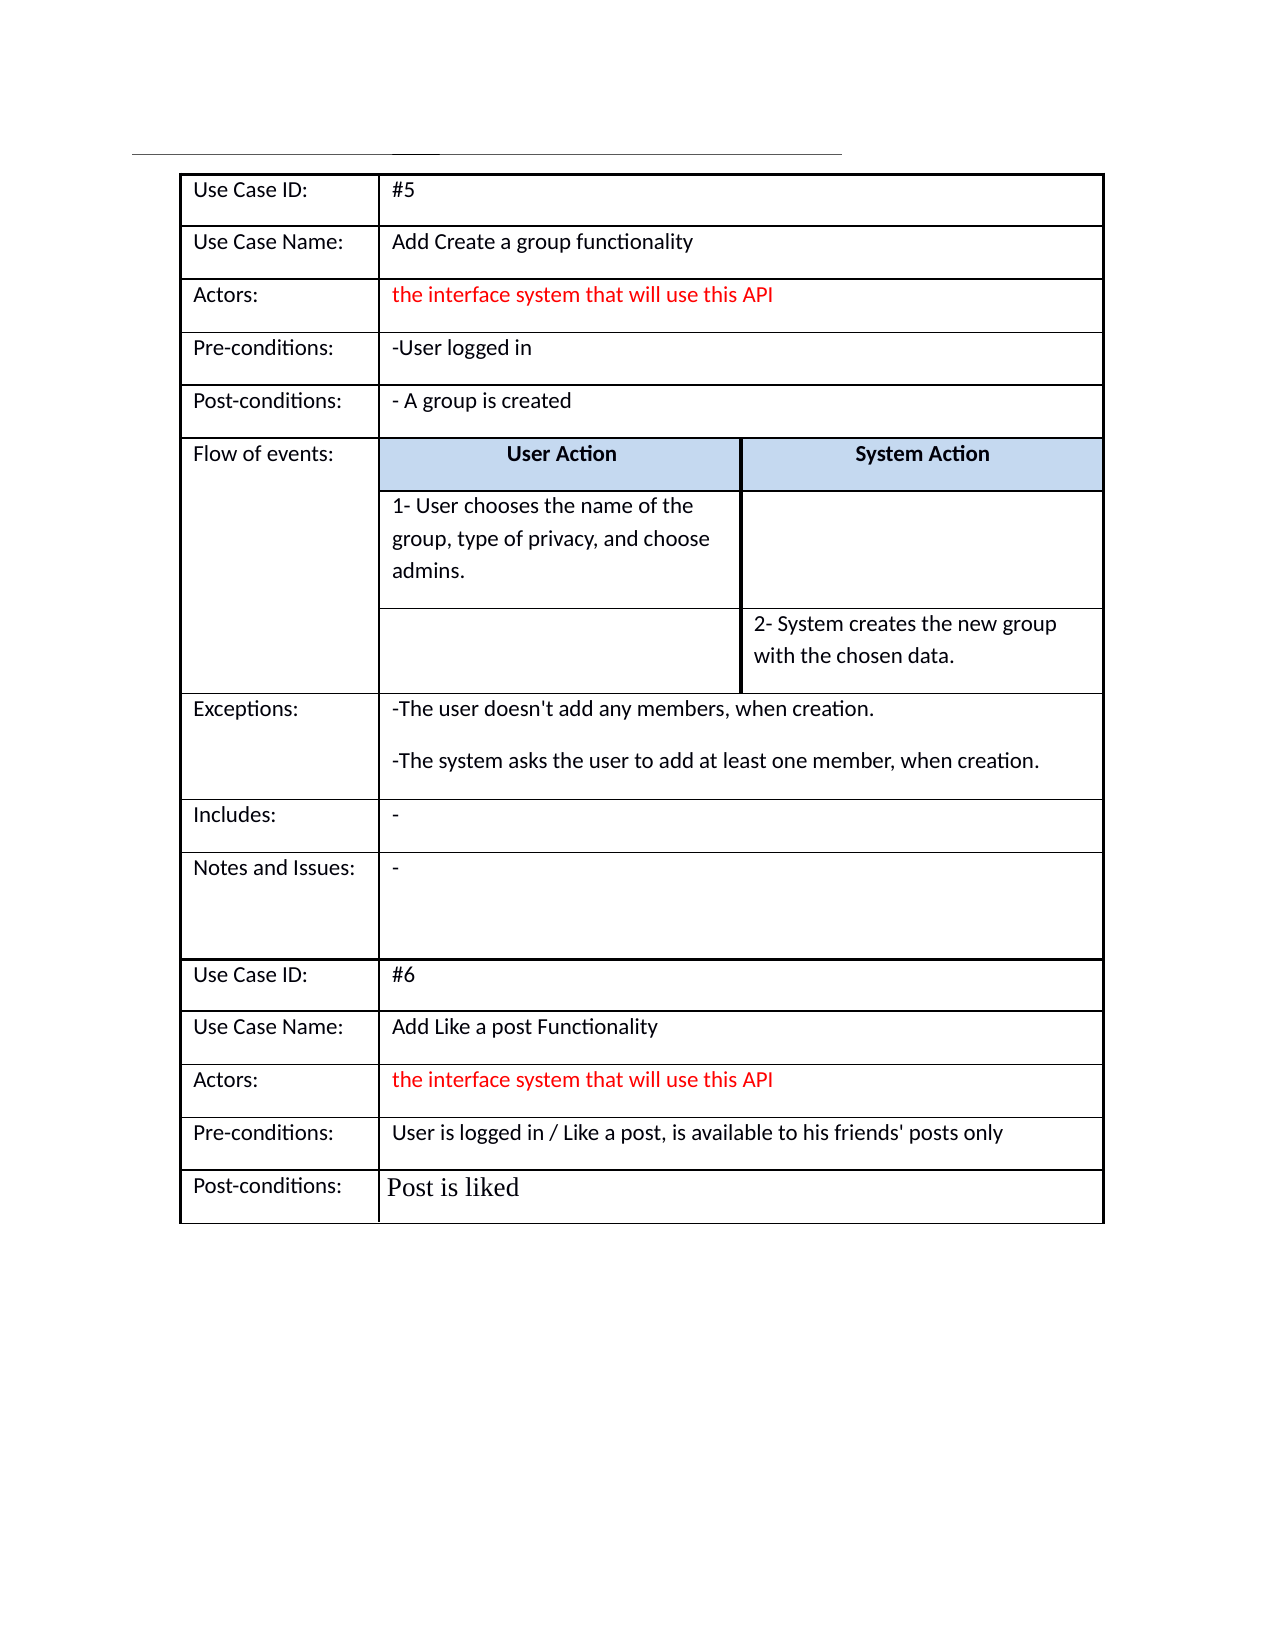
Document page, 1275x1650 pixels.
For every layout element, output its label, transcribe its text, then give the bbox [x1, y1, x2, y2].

table_cell - [380, 800, 1102, 852]
table_cell -User logged in [380, 333, 1102, 384]
table_cell [380, 609, 739, 693]
table_cell Post-conditions: [182, 1171, 378, 1222]
table_header #5 [380, 176, 1102, 225]
table_cell 1- User chooses the name of the group, type of privacy, and choose admins. [380, 492, 739, 607]
table_cell Exceptions: [182, 694, 378, 798]
table_cell #6 [380, 961, 1102, 1010]
table_cell - [380, 853, 1102, 957]
table_cell System Action [743, 439, 1102, 490]
table_cell the interface system that will use this API [380, 280, 1102, 331]
table_cell Use Case Name: [182, 1012, 378, 1063]
table_cell Post-conditions: [182, 386, 378, 437]
table_header Use Case ID: [182, 176, 378, 225]
table_cell Pre-conditions: [182, 1118, 378, 1169]
table_cell Use Case Name: [182, 227, 378, 278]
table_cell Pre-conditions: [182, 333, 378, 384]
table_cell Post is liked [380, 1171, 1102, 1222]
table_cell - A group is created [380, 386, 1102, 437]
table_cell Actors: [182, 1065, 378, 1116]
table_cell Flow of events: [182, 439, 378, 693]
table_cell the interface system that will use this API [380, 1065, 1102, 1116]
table_cell User Action [380, 439, 739, 490]
table_cell Add Create a group functionality [380, 227, 1102, 278]
table_cell Use Case ID: [182, 961, 378, 1010]
table_cell [743, 492, 1102, 607]
table_cell Notes and Issues: [182, 853, 378, 957]
table_cell -The user doesn't add any members, when creation. -The system asks the user to add at least one member, when creation. [380, 694, 1102, 798]
table_cell User is logged in / Like a post, is available to his friends' posts only [380, 1118, 1102, 1169]
table_cell 2- System creates the new group with the chosen data. [743, 609, 1102, 693]
table_cell Includes: [182, 800, 378, 852]
table_cell Add Like a post Functionality [380, 1012, 1102, 1063]
table_cell Actors: [182, 280, 378, 331]
